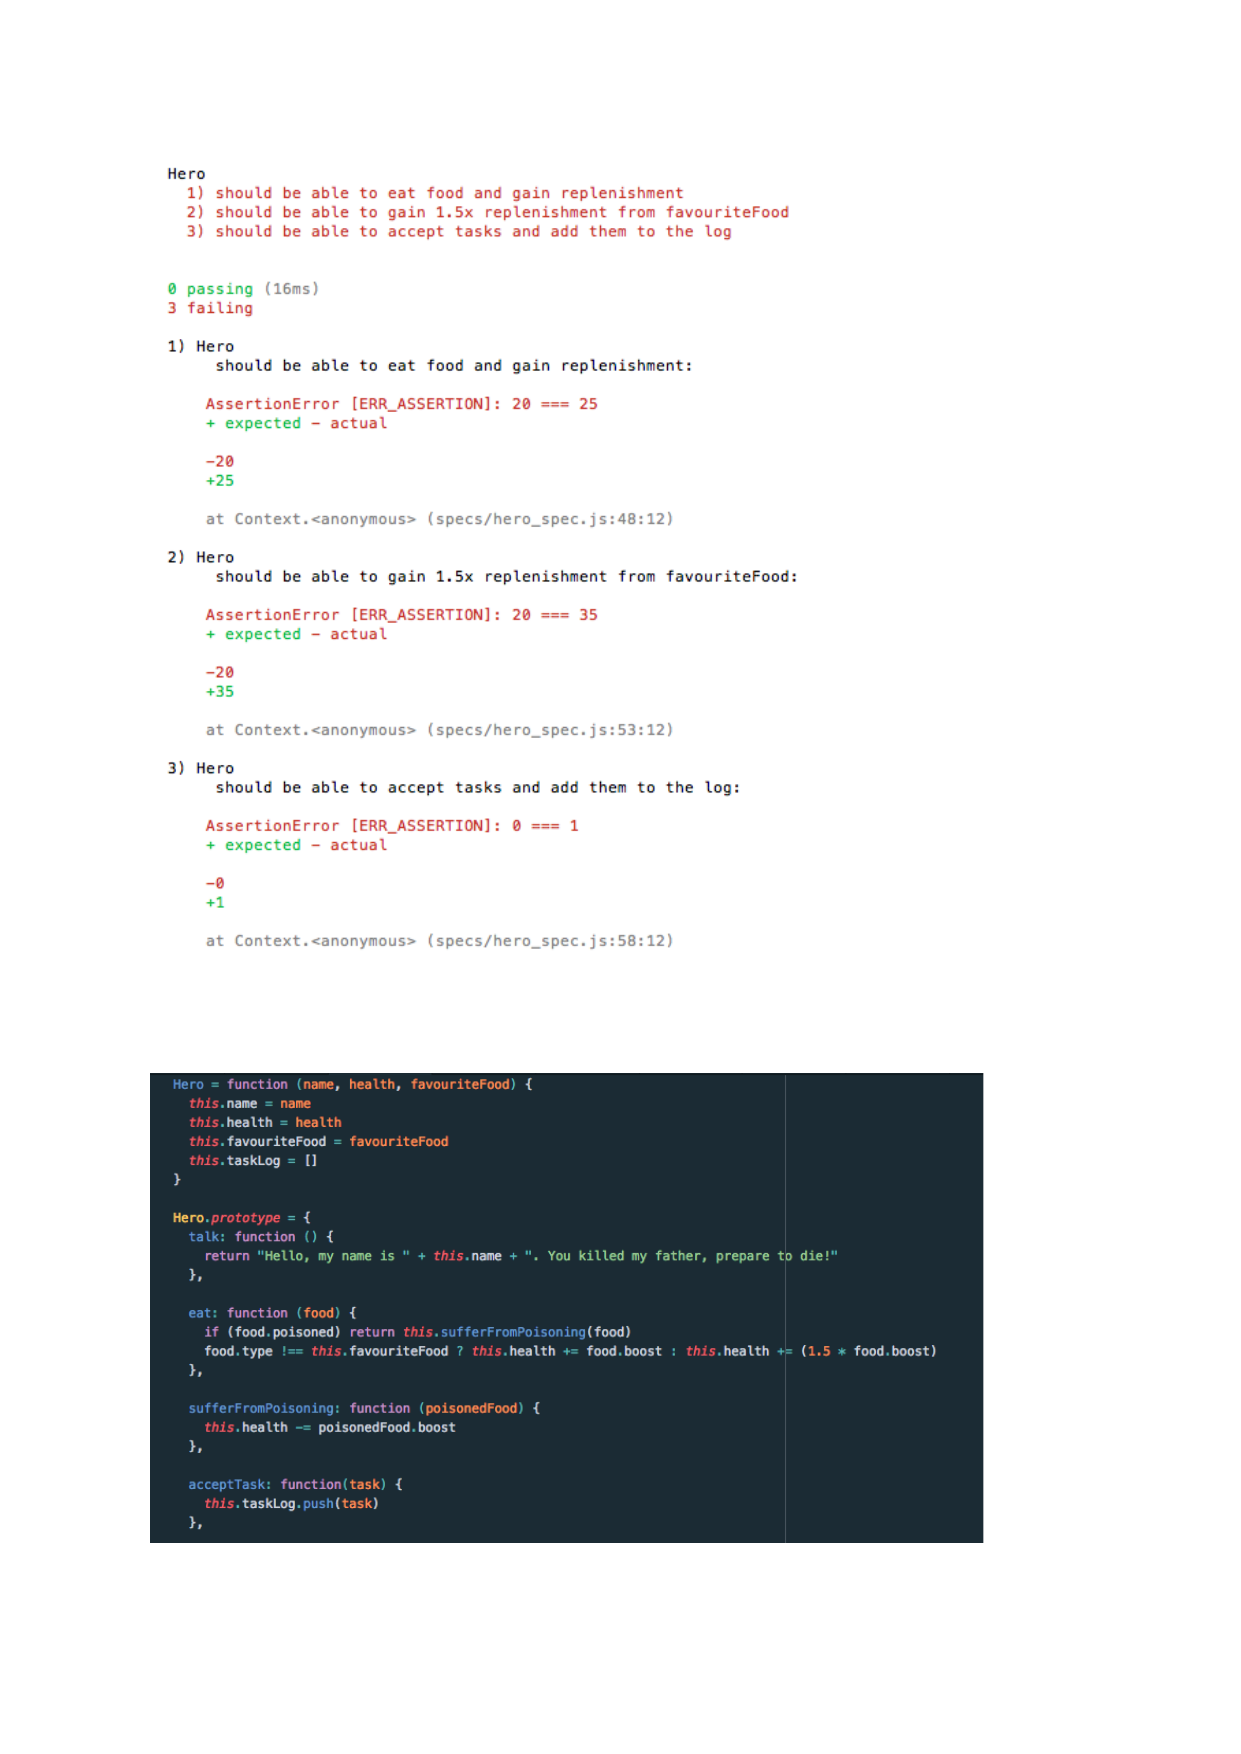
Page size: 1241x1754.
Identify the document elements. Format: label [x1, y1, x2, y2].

picture [150, 1073, 984, 1543]
picture [150, 150, 946, 979]
